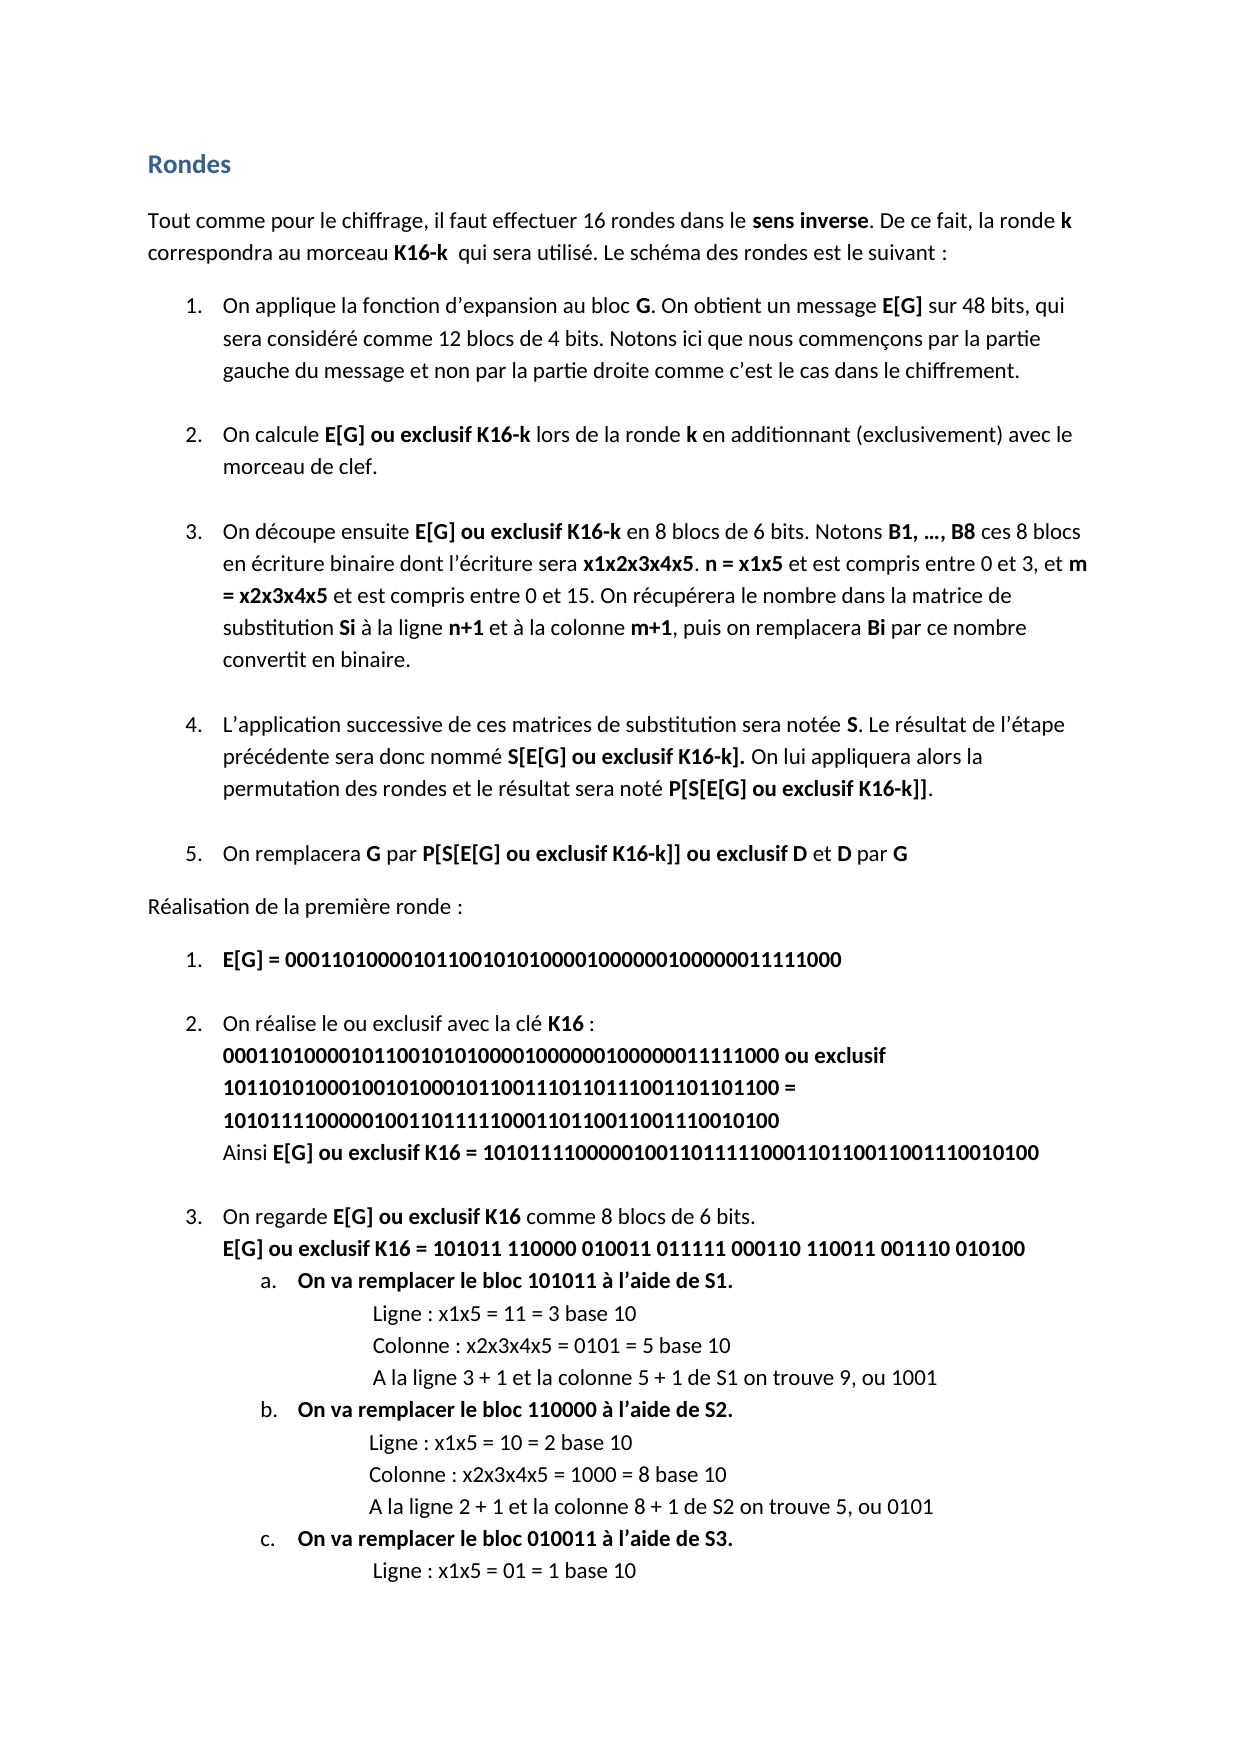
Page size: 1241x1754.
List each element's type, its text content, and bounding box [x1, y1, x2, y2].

list On calcule E[G] ou exclusif K16-k lors de la ronde k en additionnant (exclusivement) avec le morceau de clef. [185, 420, 1093, 513]
text Tout comme pour le chiffrage, il faut effectuer 16 rondes dans le sens inverse. De ce fait, la ronde k correspondra au morceau K16-k qui sera utilisé. Le schéma des rondes est le suivant : [148, 206, 1093, 267]
list On applique la fonction d’expansion au bloc G. On obtient un message E[G] sur 48 bits, qui sera considéré comme 12 blocs de 4 bits. Notons ici que nous commençons par la partie gauche du message et non par la partie droite comme c’est le cas dans le chiffrement. [185, 292, 1093, 416]
list A la ligne 2 + 1 et la colonne 8 + 1 de S2 on trouve 5, ou 0101 [369, 1492, 1093, 1520]
list On réalise le ou exclusif avec la clé K16 : [185, 1009, 1093, 1037]
text Rondes [148, 148, 1093, 181]
list L’application successive de ces matrices de substitution sera notée S. Le résultat de l’étape précédente sera donc nommé S[E[G] ou exclusif K16-k]. On lui appliquera alors la permutation des rondes et le résultat sera noté P[S[E[G] ou exclusif K16-k]]. [185, 710, 1093, 834]
text Réalisation de la première ronde : [148, 892, 1093, 920]
list Ligne : x1x5 = 01 = 1 base 10 [373, 1556, 1093, 1584]
list E[G] = 000110100001011001010100001000000100000011111000 [185, 945, 1093, 1005]
list Ainsi E[G] ou exclusif K16 = 101011110000010011011111000110110011001110010100 [223, 1138, 1093, 1198]
list On remplacera G par P[S[E[G] ou exclusif K16-k]] ou exclusif D et D par G [185, 839, 1093, 867]
list 101101010001001010001011001110110111001101101100 = [223, 1073, 1093, 1102]
list On va remplacer le bloc 010011 à l’aide de S3. [260, 1524, 1093, 1552]
list On va remplacer le bloc 110000 à l’aide de S2. [260, 1395, 1093, 1423]
list 101011110000010011011111000110110011001110010100 [223, 1106, 1093, 1134]
list E[G] ou exclusif K16 = 101011 110000 010011 011111 000110 110011 001110 010100 [223, 1234, 1093, 1262]
list Ligne : x1x5 = 11 = 3 base 10 [373, 1299, 1093, 1327]
list Colonne : x2x3x4x5 = 0101 = 5 base 10 [373, 1331, 1093, 1359]
list 000110100001011001010100001000000100000011111000 ou exclusif [223, 1041, 1093, 1069]
list On découpe ensuite E[G] ou exclusif K16-k en 8 blocs de 6 bits. Notons B1, …, B8 ces 8 blocs en écriture binaire dont l’écriture sera x1x2x3x4x5. n = x1x5 et est compris entre 0 et 3, et m = x2x3x4x5 et est compris entre 0 et 15. On récupérera le nombre dans la matrice de substitution Si à la ligne n+1 et à la colonne m+1, puis on remplacera Bi par ce nombre convertit en binaire. [185, 517, 1093, 706]
list On regarde E[G] ou exclusif K16 comme 8 blocs de 6 bits. [185, 1202, 1093, 1230]
list Ligne : x1x5 = 10 = 2 base 10 [369, 1428, 1093, 1456]
list On va remplacer le bloc 101011 à l’aide de S1. [260, 1267, 1093, 1295]
list Colonne : x2x3x4x5 = 1000 = 8 base 10 [369, 1460, 1093, 1488]
list A la ligne 3 + 1 et la colonne 5 + 1 de S1 on trouve 9, ou 1001 [373, 1363, 1093, 1391]
